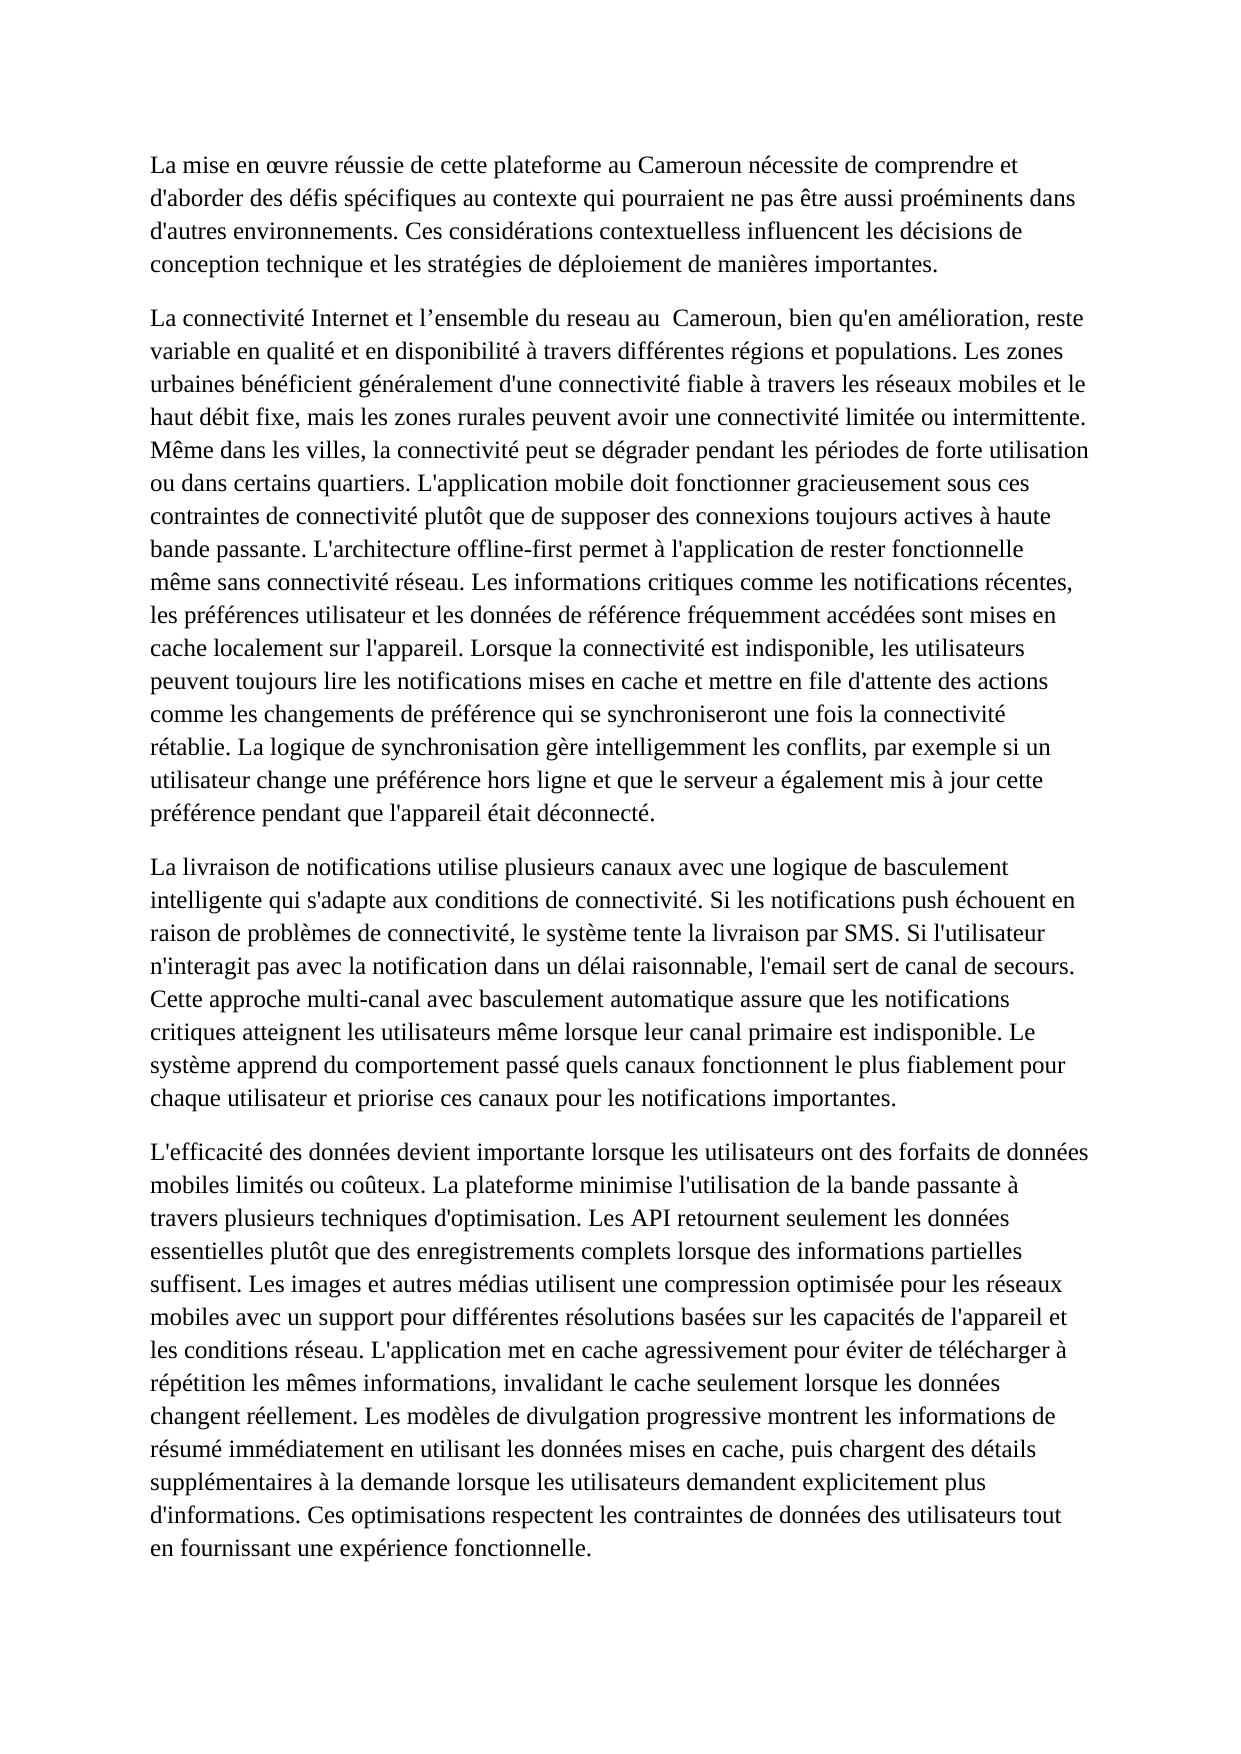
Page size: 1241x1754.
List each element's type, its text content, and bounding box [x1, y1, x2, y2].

text La livraison de notifications utilise plusieurs canaux avec une logique de basculement intelligente qui s'adapte aux conditions de connectivité. Si les notifications push échouent en raison de problèmes de connectivité, le système tente la livraison par SMS. Si l'utilisateur n'interagit pas avec la notification dans un délai raisonnable, l'email sert de canal de secours. Cette approche multi-canal avec basculement automatique assure que les notifications critiques atteignent les utilisateurs même lorsque leur canal primaire est indisponible. Le système apprend du comportement passé quels canaux fonctionnent le plus fiablement pour chaque utilisateur et priorise ces canaux pour les notifications importantes. [150, 852, 1090, 1112]
text La connectivité Internet et l’ensemble du reseau au Cameroun, bien qu'en amélioration, reste variable en qualité et en disponibilité à travers différentes régions et populations. Les zones urbaines bénéficient généralement d'une connectivité fiable à travers les réseaux mobiles et le haut débit fixe, mais les zones rurales peuvent avoir une connectivité limitée ou intermittente. Même dans les villes, la connectivité peut se dégrader pendant les périodes de forte utilisation ou dans certains quartiers. L'application mobile doit fonctionner gracieusement sous ces contraintes de connectivité plutôt que de supposer des connexions toujours actives à haute bande passante. L'architecture offline-first permet à l'application de rester fonctionnelle même sans connectivité réseau. Les informations critiques comme les notifications récentes, les préférences utilisateur et les données de référence fréquemment accédées sont mises en cache localement sur l'appareil. Lorsque la connectivité est indisponible, les utilisateurs peuvent toujours lire les notifications mises en cache et mettre en file d'attente des actions comme les changements de préférence qui se synchroniseront une fois la connectivité rétablie. La logique de synchronisation gère intelligemment les conflits, par exemple si un utilisateur change une préférence hors ligne et que le serveur a également mis à jour cette préférence pendant que l'appareil était déconnecté. [150, 303, 1090, 827]
text La mise en œuvre réussie de cette plateforme au Cameroun nécessite de comprendre et d'aborder des défis spécifiques au contexte qui pourraient ne pas être aussi proéminents dans d'autres environnements. Ces considérations contextuelless influencent les décisions de conception technique et les stratégies de déploiement de manières importantes. [150, 150, 1090, 278]
text L'efficacité des données devient importante lorsque les utilisateurs ont des forfaits de données mobiles limités ou coûteux. La plateforme minimise l'utilisation de la bande passante à travers plusieurs techniques d'optimisation. Les API retournent seulement les données essentielles plutôt que des enregistrements complets lorsque des informations partielles suffisent. Les images et autres médias utilisent une compression optimisée pour les réseaux mobiles avec un support pour différentes résolutions basées sur les capacités de l'appareil et les conditions réseau. L'application met en cache agressivement pour éviter de télécharger à répétition les mêmes informations, invalidant le cache seulement lorsque les données changent réellement. Les modèles de divulgation progressive montrent les informations de résumé immédiatement en utilisant les données mises en cache, puis chargent des détails supplémentaires à la demande lorsque les utilisateurs demandent explicitement plus d'informations. Ces optimisations respectent les contraintes de données des utilisateurs tout en fournissant une expérience fonctionnelle. [150, 1137, 1090, 1562]
